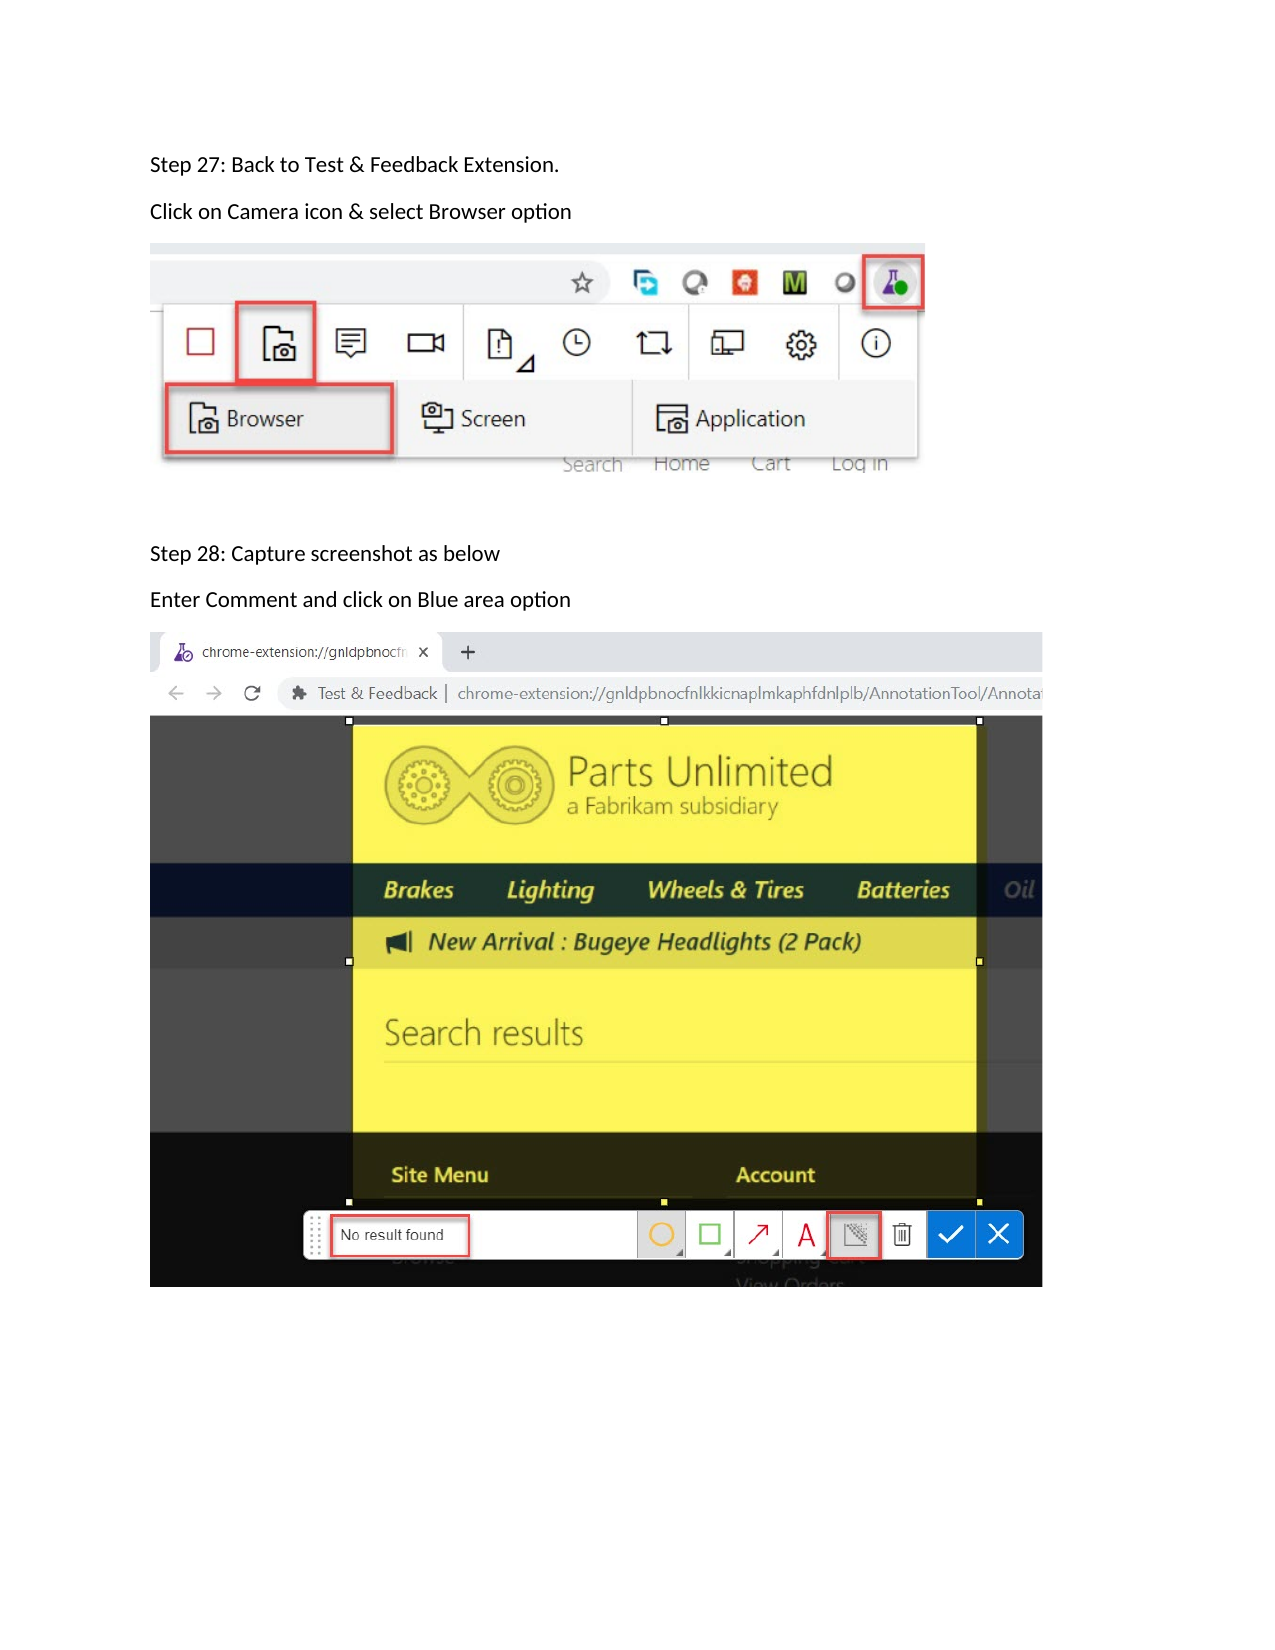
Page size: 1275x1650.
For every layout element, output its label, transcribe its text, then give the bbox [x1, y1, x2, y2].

text Enter Comment and click on Blue area option [150, 586, 1125, 613]
picture [150, 243, 926, 473]
text Step 28: Capture screenshot as below [150, 539, 1125, 567]
text Click on Camera icon & select Browser option [150, 197, 1125, 225]
picture [150, 632, 1043, 1287]
text Step 27: Back to Test & Feedback Extension. [150, 150, 1125, 178]
